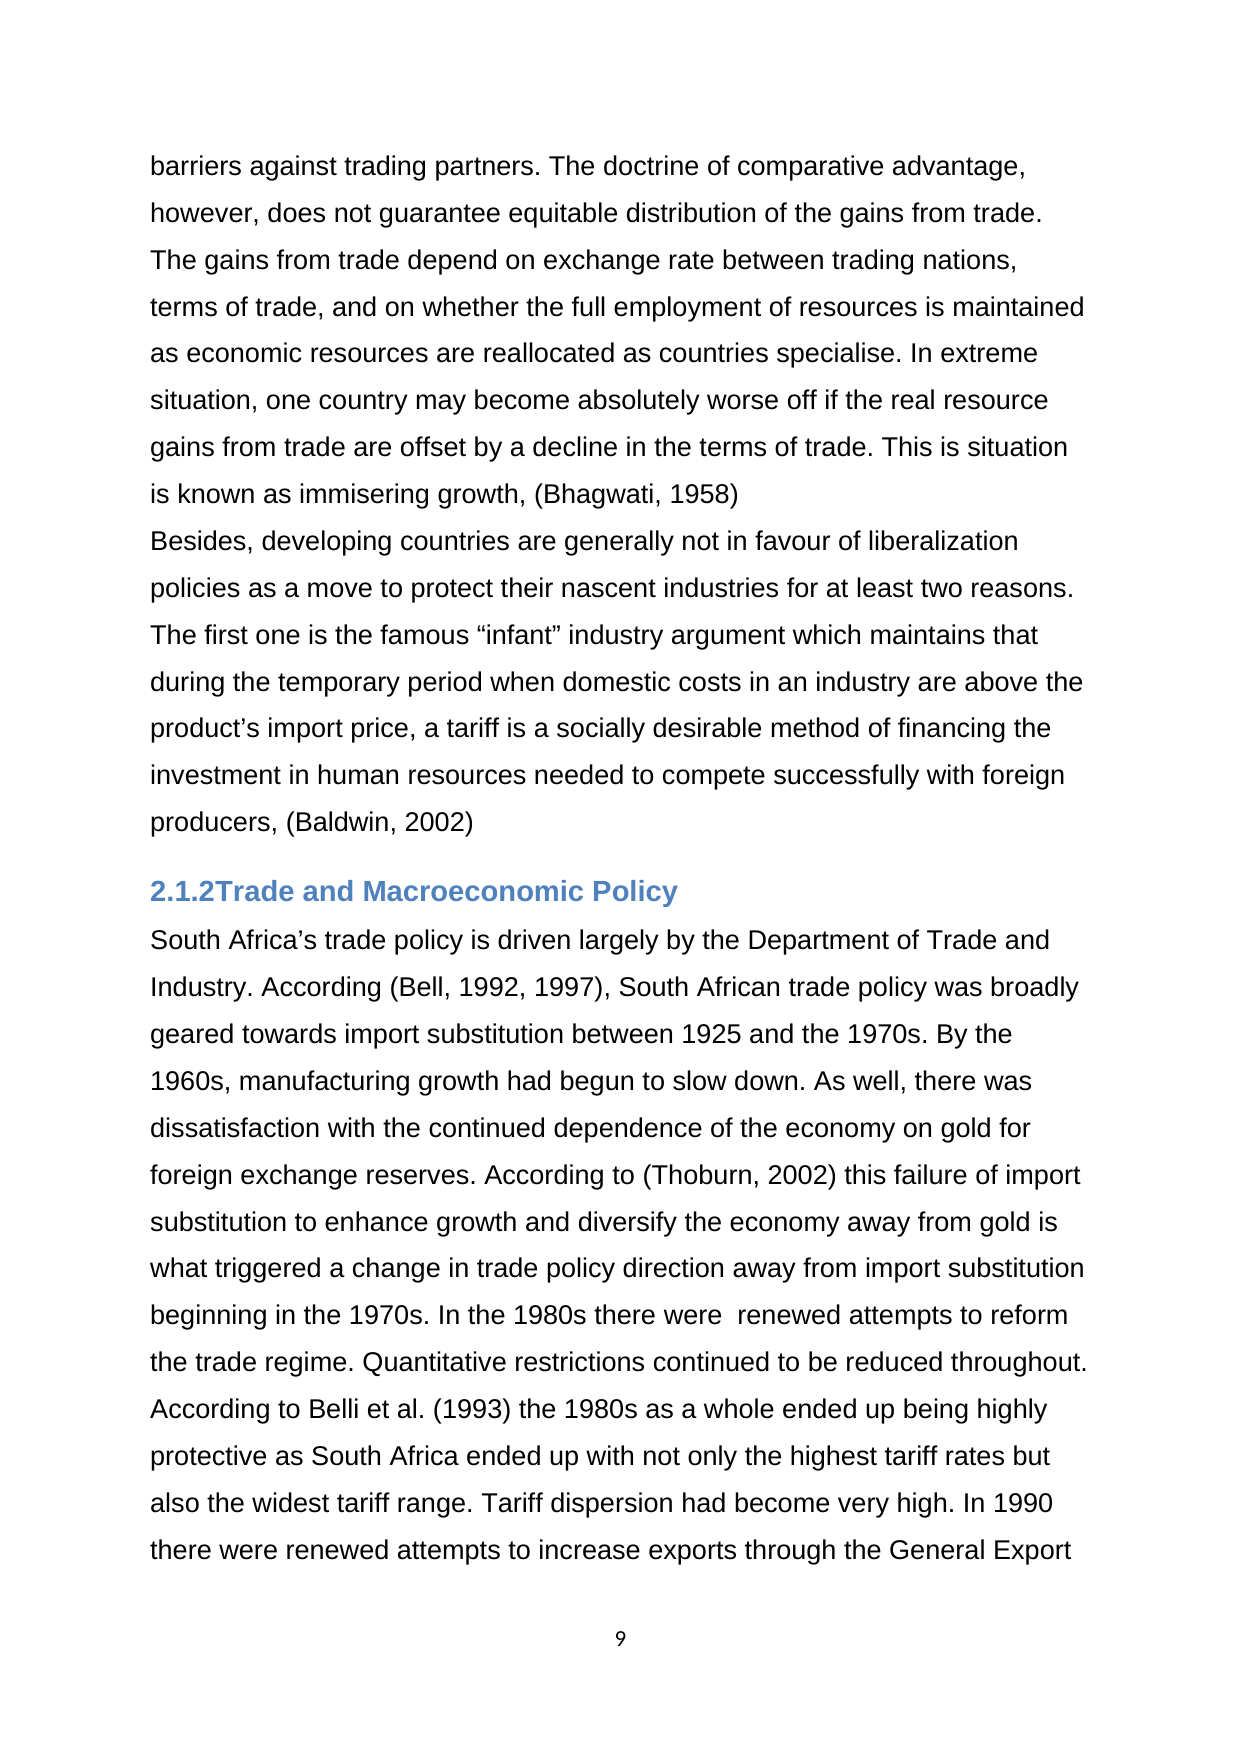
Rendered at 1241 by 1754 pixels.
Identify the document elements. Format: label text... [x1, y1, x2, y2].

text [150, 150, 1090, 509]
subtitle 2.1.2Trade and Macroeconomic Policy [150, 874, 1090, 907]
text Besides, developing countries are generally not in favour of liberalization policies as a move to protect their nascent industries for at least two reasons. The first one is the famous “infant” industry argument which maintains that during the temporary period when domestic costs in an industry are above the product’s import price, a tariff is a socially desirable method of financing the investment in human resources needed to compete successfully with foreign producers, [150, 525, 1090, 837]
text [150, 924, 1090, 1565]
